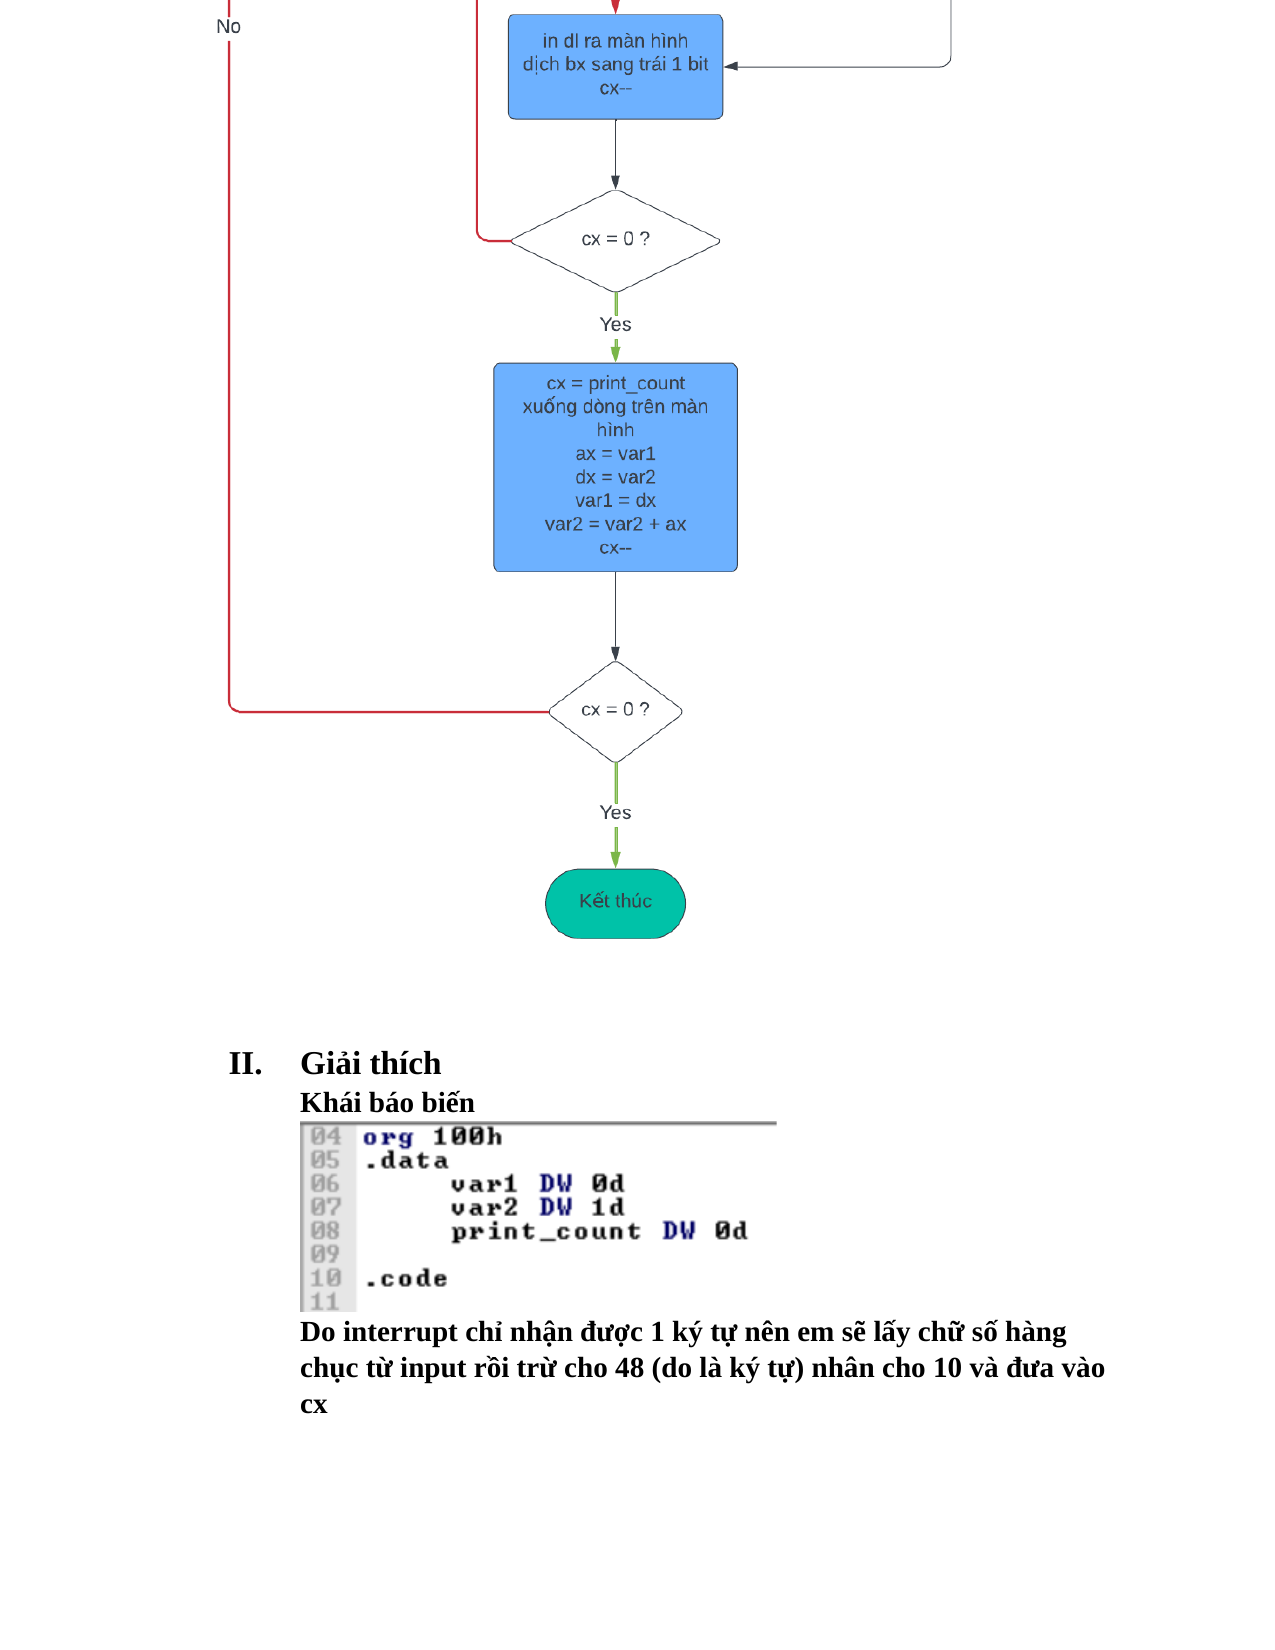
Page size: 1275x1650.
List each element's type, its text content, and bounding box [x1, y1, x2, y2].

list Do interrupt chỉ nhận được 1 ký tự nên em sẽ lấy chữ số hàng chục từ input rồi trừ cho 48 (do là ký tự) nhân cho 10 và đưa vào cx [300, 1314, 1125, 1420]
picture [300, 1121, 777, 1312]
list Khái báo biến [300, 1085, 1125, 1118]
list Giải thích [262, 1043, 1125, 1082]
picture [150, 0, 1053, 973]
